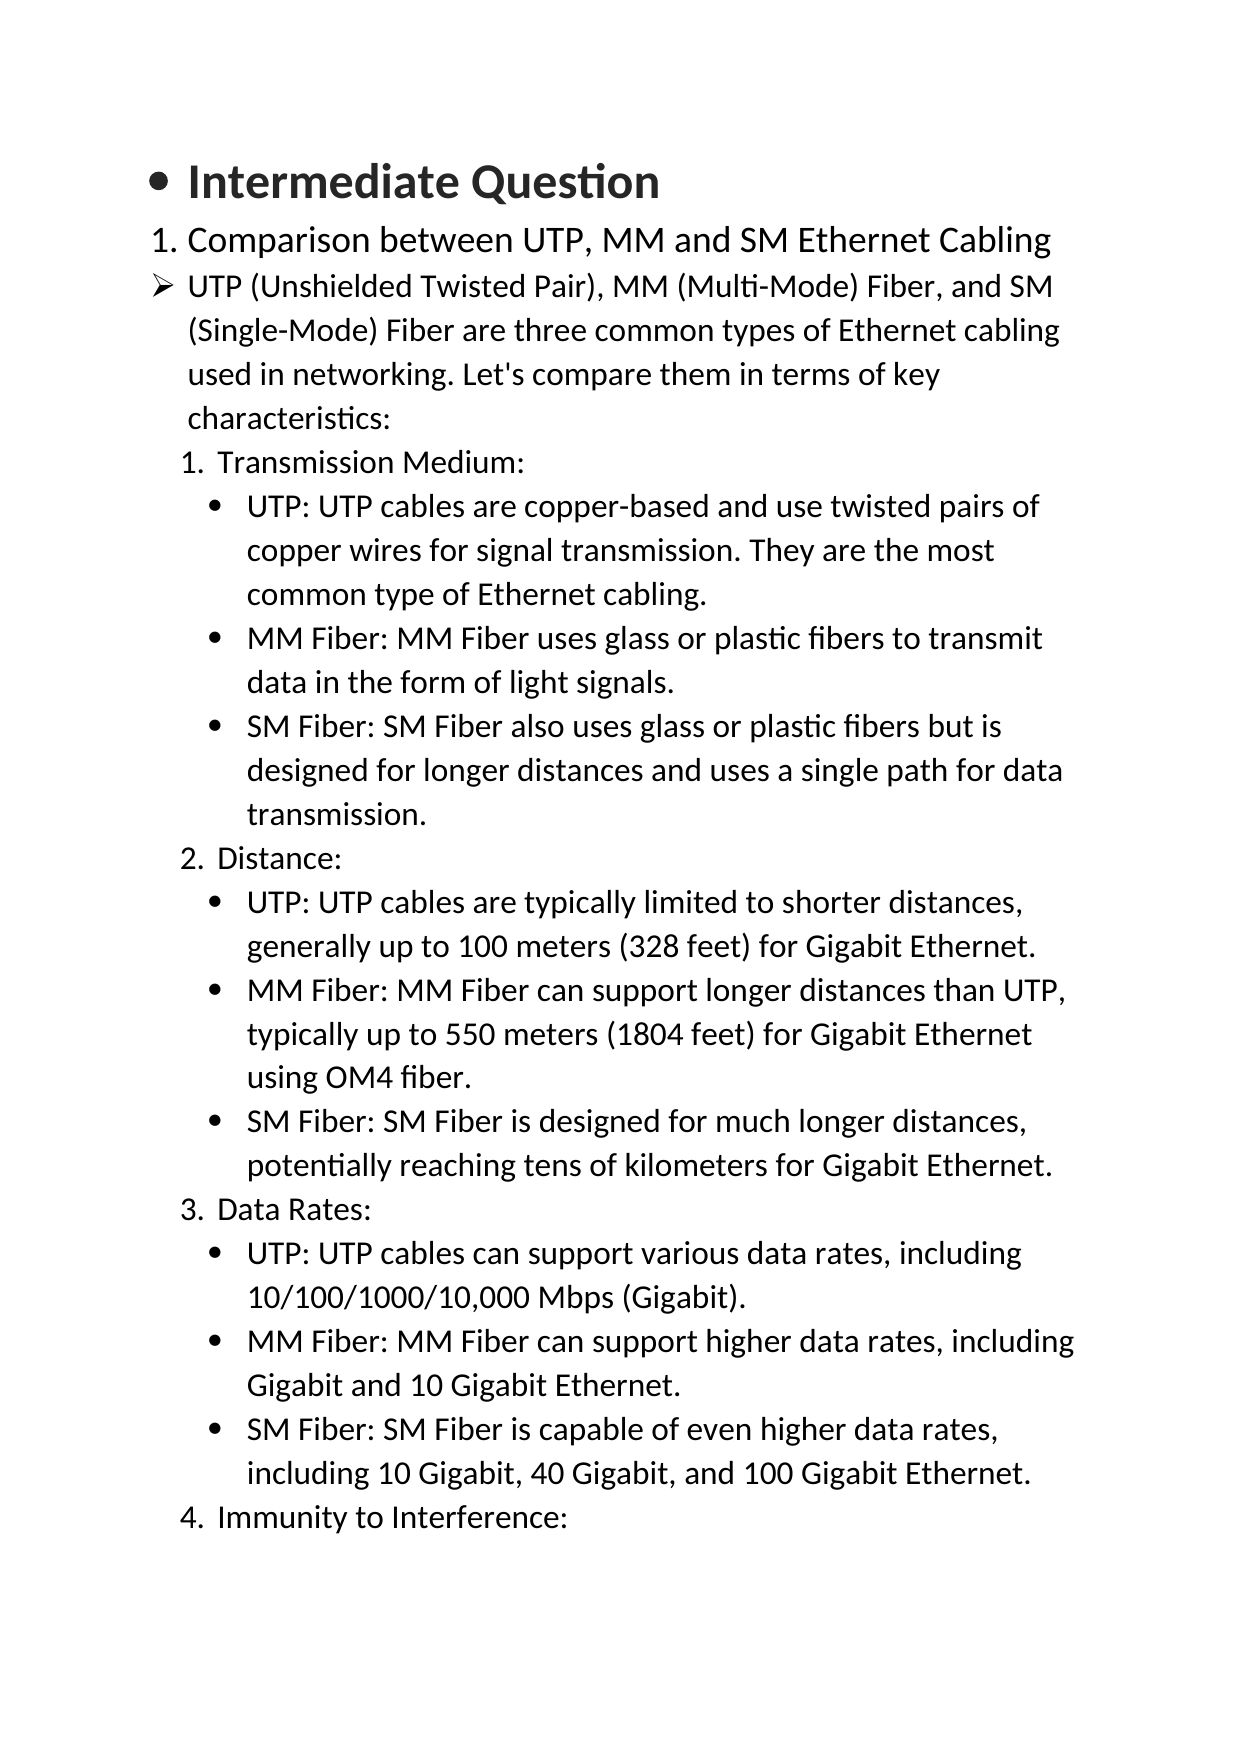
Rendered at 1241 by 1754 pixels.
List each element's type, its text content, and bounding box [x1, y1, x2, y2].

list MM Fiber: MM Fiber can support longer distances than UTP, typically up to 550 meters (1804 feet) for Gigabit Ethernet using OM4 fiber. [209, 969, 1090, 1097]
list Immunity to Interference: [179, 1496, 1090, 1537]
list UTP: UTP cables are copper-based and use twisted pairs of copper wires for signal transmission. They are the most common type of Ethernet cabling. [209, 485, 1090, 614]
list MM Fiber: MM Fiber can support higher data rates, including Gigabit and 10 Gigabit Ethernet. [209, 1320, 1090, 1405]
list Intermediate Question [150, 150, 1090, 211]
list MM Fiber: MM Fiber uses glass or plastic fibers to transmit data in the form of light signals. [209, 617, 1090, 702]
list Distance: [179, 837, 1090, 877]
list Data Rates: [179, 1188, 1090, 1229]
list UTP (Unshielded Twisted Pair), MM (Multi-Mode) Fiber, and SM (Single-Mode) Fiber are three common types of Ethernet cabling used in networking. Let's compare them in terms of key characteristics: [150, 265, 1090, 438]
list Transmission Medium: [179, 441, 1090, 482]
list UTP: UTP cables can support various data rates, including 10/100/1000/10,000 Mbps (Gigabit). [209, 1232, 1090, 1317]
list UTP: UTP cables are typically limited to shorter distances, generally up to 100 meters (328 feet) for Gigabit Ethernet. [209, 881, 1090, 965]
list SM Fiber: SM Fiber also uses glass or plastic fibers but is designed for longer distances and uses a single path for data transmission. [209, 705, 1090, 833]
list Comparison between UTP, MM and SM Ethernet Cabling [150, 216, 1090, 262]
list SM Fiber: SM Fiber is designed for much longer distances, potentially reaching tens of kilometers for Gigabit Ethernet. [209, 1101, 1090, 1185]
list SM Fiber: SM Fiber is capable of even higher data rates, including 10 Gigabit, 40 Gigabit, and 100 Gigabit Ethernet. [209, 1408, 1090, 1493]
